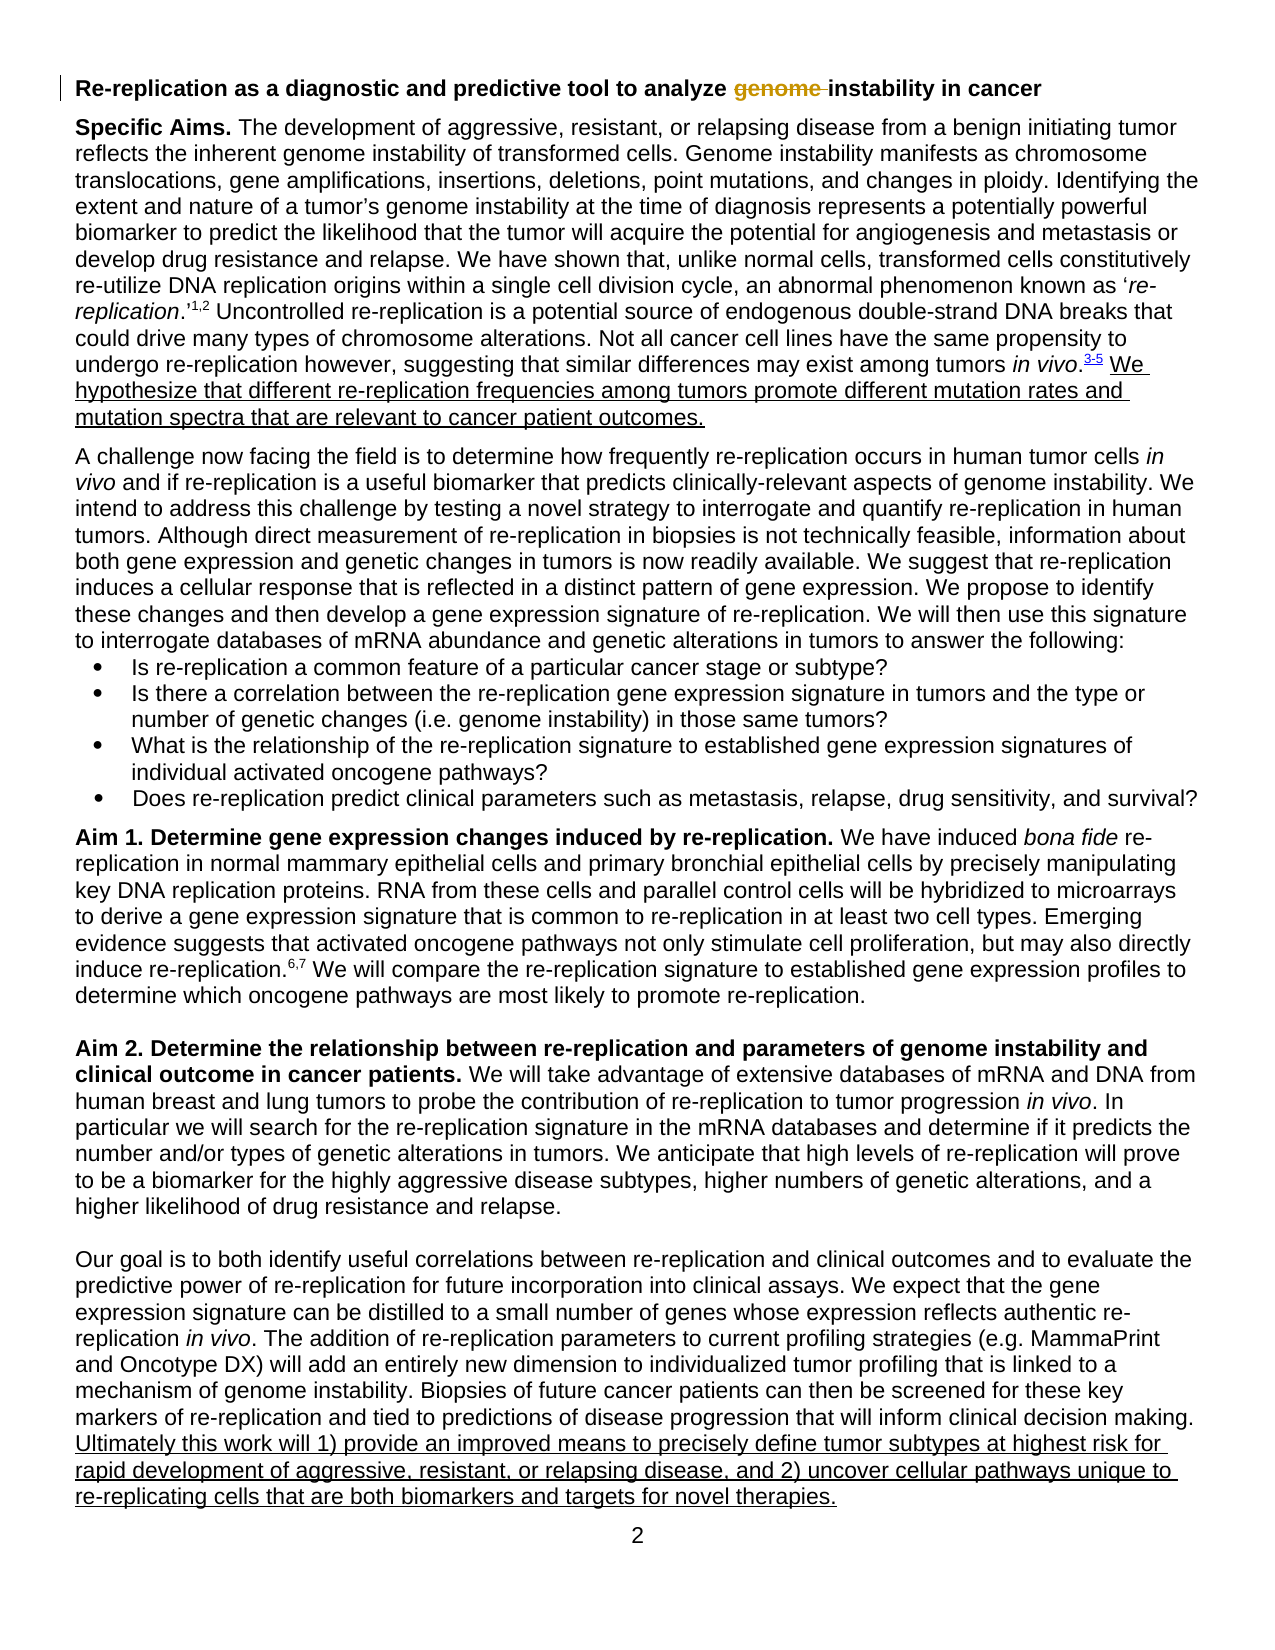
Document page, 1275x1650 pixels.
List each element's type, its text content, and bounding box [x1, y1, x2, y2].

list Is re-replication a common feature of a particular cancer stage or subtype? [94, 653, 1200, 680]
text A challenge now facing the field is to determine how frequently re-replication occurs in human tumor cells in vivo and if re-replication is a useful biomarker that predicts clinically-relevant aspects of genome instability. We intend to address this challenge by testing a novel strategy to interrogate and quantify re-replication in human tumors. Although direct measurement of re-replication in biopsies is not technically feasible, information about both gene expression and genetic changes in tumors is now readily available. We suggest that re-replication induces a cellular response that is reflected in a distinct pattern of gene expression. We propose to identify these changes and then develop a gene expression signature of re-replication. We will then use this signature to interrogate databases of mRNA abundance and genetic alterations in tumors to answer the following: [75, 443, 1200, 653]
list Does re-replication predict clinical parameters such as metastasis, relapse, drug sensitivity, and survival? [94, 785, 1200, 812]
list Is there a correlation between the re-replication gene expression signature in tumors and the type or number of genetic changes (i.e. genome instability) in those same tumors? [94, 680, 1200, 732]
list What is the relationship of the re-replication signature to established gene expression signatures of individual activated oncogene pathways? [94, 732, 1200, 785]
text Our goal is to both identify useful correlations between re-replication and clinical outcomes and to evaluate the predictive power of re-replication for future incorporation into clinical assays. We expect that the gene expression signature can be distilled to a small number of genes whose expression reflects authentic re-replication in vivo. The addition of re-replication parameters to current profiling strategies (e.g. MammaPrint and Oncotype DX) will add an entirely new dimension to individualized tumor profiling that is linked to a mechanism of genome instability. Biopsies of future cancer patients can then be screened for these key markers of re-replication and tied to predictions of disease progression that will inform clinical decision making. Ultimately this work will 1) provide an improved means to precisely define tumor subtypes at highest risk for rapid development of aggressive, resistant, or relapsing disease, and 2) uncover cellular pathways unique to re-replicating cells that are both biomarkers and targets for novel therapies. [75, 1246, 1200, 1509]
text Specific Aims. The development of aggressive, resistant, or relapsing disease from a benign initiating tumor reflects the inherent genome instability of transformed cells. Genome instability manifests as chromosome translocations, gene amplifications, insertions, deletions, point mutations, and changes in ploidy. Identifying the extent and nature of a tumor’s genome instability at the time of diagnosis represents a potentially powerful biomarker to predict the likelihood that the tumor will acquire the potential for angiogenesis and metastasis or develop drug resistance and relapse. We have shown that, unlike normal cells, transformed cells constitutively re-utilize DNA replication origins within a single cell division cycle, an abnormal phenomenon known as ‘re-replication.’1,2 Uncontrolled re-replication is a potential source of endogenous double-strand DNA breaks that could drive many types of chromosome alterations. Not all cancer cell lines have the same propensity to undergo re-replication however, suggesting that similar differences may exist among tumors in vivo.3-5 We hypothesize that different re-replication frequencies among tumors promote different mutation rates and mutation spectra that are relevant to cancer patient outcomes. [75, 114, 1200, 430]
text Aim 2. Determine the relationship between re-replication and parameters of genome instability and clinical outcome in cancer patients. We will take advantage of extensive databases of mRNA and DNA from human breast and lung tumors to probe the contribution of re-replication to tumor progression in vivo. In particular we will search for the re-replication signature in the mRNA databases and determine if it predicts the number and/or types of genetic alterations in tumors. We anticipate that high levels of re-replication will prove to be a biomarker for the highly aggressive disease subtypes, higher numbers of genetic alterations, and a higher likelihood of drug resistance and relapse. [75, 1035, 1200, 1219]
text Aim 1. Determine gene expression changes induced by re-replication. We have induced bona fide re-replication in normal mammary epithelial cells and primary bronchial epithelial cells by precisely manipulating key DNA replication proteins. RNA from these cells and parallel control cells will be hybridized to microarrays to derive a gene expression signature that is common to re-replication in at least two cell types. Emerging evidence suggests that activated oncogene pathways not only stimulate cell proliferation, but may also directly induce re-replication.6,7 We will compare the re-replication signature to established gene expression profiles to determine which oncogene pathways are most likely to promote re-replication. [75, 824, 1200, 1008]
text Re-replication as a diagnostic and predictive tool to analyze instability in cancer [75, 75, 1200, 101]
